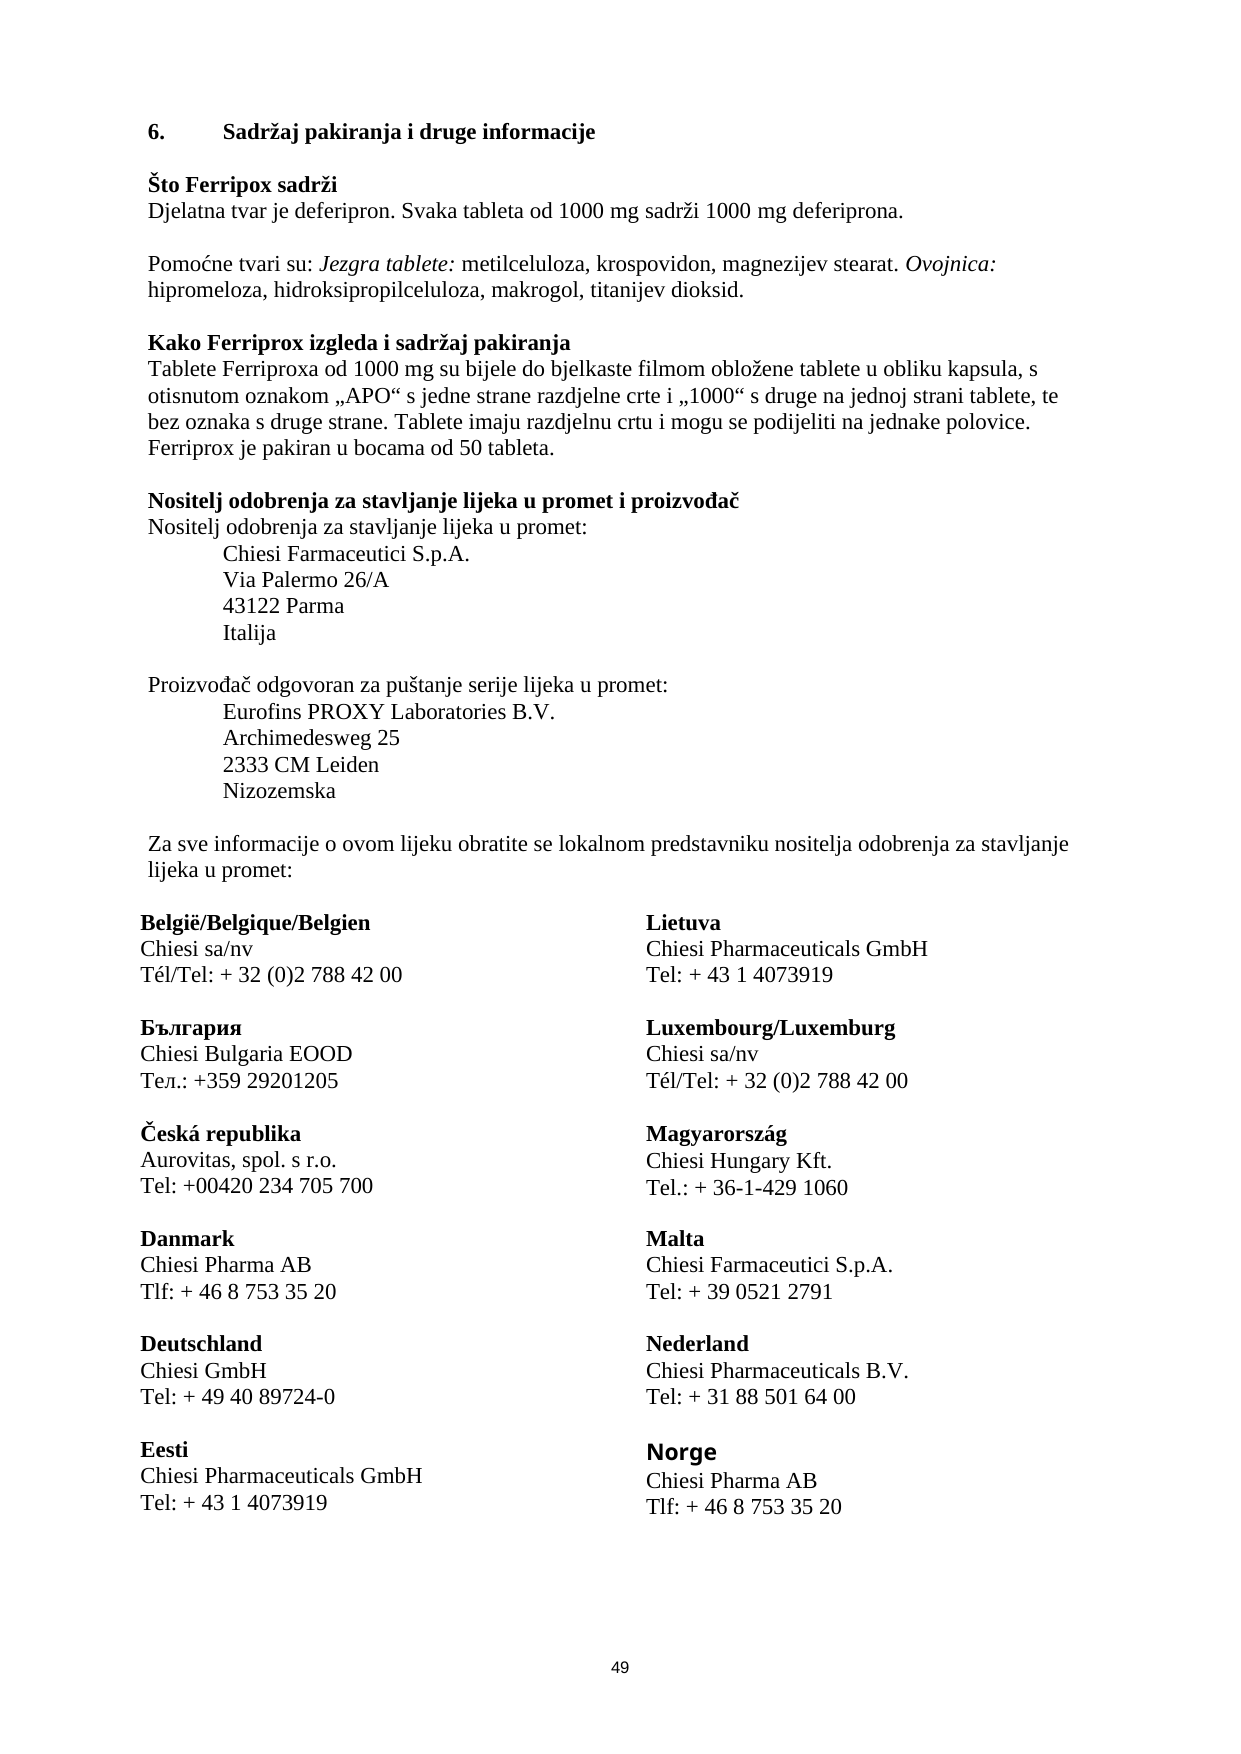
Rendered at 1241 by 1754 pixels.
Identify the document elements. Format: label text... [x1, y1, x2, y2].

text Tablete Ferriproxa od 1000 mg su bijele do bjelkaste filmom obložene tablete u obliku kapsula, s otisnutom oznakom „APO“ s jedne strane razdjelne crte i „1000“ s druge na jednoj strani tablete, te bez oznaka s druge strane. Tablete imaju razdjelnu crtu i mogu se podijeliti na jednake polovice. Ferriprox je pakiran u bocama od 50 tableta. [148, 355, 1092, 461]
text Chiesi Farmaceutici S.p.A. [223, 540, 1092, 566]
text Eurofins PROXY Laboratories B.V. [223, 698, 1092, 724]
table_cell Malta Chiesi Farmaceutici S.p.A. Tel: + 39 0521 2791 [635, 1225, 1141, 1330]
text Nizozemska [223, 777, 1092, 803]
table_cell Česká republika Aurovitas, spol. s r.o. Tel: +00420 234 705 700 [129, 1120, 634, 1225]
text Via Palermo 26/A [223, 566, 1092, 592]
table_cell Danmark Chiesi Pharma AB Tlf: + 46 8 753 35 20 [129, 1225, 634, 1330]
table_cell Norge Chiesi Pharma AB Tlf: + 46 8 753 35 20 [635, 1436, 1141, 1541]
table_cell Nederland Chiesi Pharmaceuticals B.V. Tel: + 31 88 501 64 00 [635, 1330, 1141, 1436]
table_header België/Belgique/Belgien Chiesi sa/nv Tél/Tel: + 32 (0)2 788 42 00 [129, 909, 634, 1014]
text Pomoćne tvari su: Jezgra tablete: metilceluloza, krospovidon, magnezijev stearat. Ovojnica: hipromeloza, hidroksipropilceluloza, makrogol, titanijev dioksid. [148, 250, 1092, 303]
text Za sve informacije o ovom lijeku obratite se lokalnom predstavniku nositelja odobrenja za stavljanje lijeka u promet: [148, 830, 1093, 882]
table_cell Deutschland Chiesi GmbH Tel: + 49 40 89724-0 [129, 1330, 634, 1436]
text 43122 Parma [223, 592, 1092, 619]
table_cell Luxembourg/Luxemburg Chiesi sa/nv Tél/Tel: + 32 (0)2 788 42 00 [635, 1014, 1141, 1119]
table_header Lietuva Chiesi Pharmaceuticals GmbH Tel: + 43 1 4073919 [635, 909, 1141, 1014]
text Djelatna tvar je deferipron. Svaka tableta od 1000 mg sadrži 1000 mg deferiprona. [148, 197, 1092, 223]
text 2333 CM Leiden [223, 751, 1092, 777]
text Proizvođač odgovoran za puštanje serije lijeka u promet: [148, 672, 1092, 698]
text Kako Ferriprox izgleda i sadržaj pakiranja [148, 329, 1092, 355]
text Nositelj odobrenja za stavljanje lijeka u promet: [148, 513, 1092, 540]
text Archimedesweg 25 [223, 724, 1092, 751]
text Italija [223, 619, 1092, 645]
table_cell Eesti Chiesi Pharmaceuticals GmbH Tel: + 43 1 4073919 [129, 1436, 634, 1541]
table_cell България Chiesi Bulgaria EOOD Тел.: +359 29201205 [129, 1014, 634, 1119]
subtitle Nositelj odobrenja za stavljanje lijeka u promet i proizvođač [148, 487, 1092, 513]
table_cell Magyarország Chiesi Hungary Kft. Tel.: + 36-1-429 1060 [635, 1120, 1141, 1225]
text Što Ferripox sadrži [148, 171, 1092, 197]
list 6. Sadržaj pakiranja i druge informacije [148, 118, 1093, 144]
